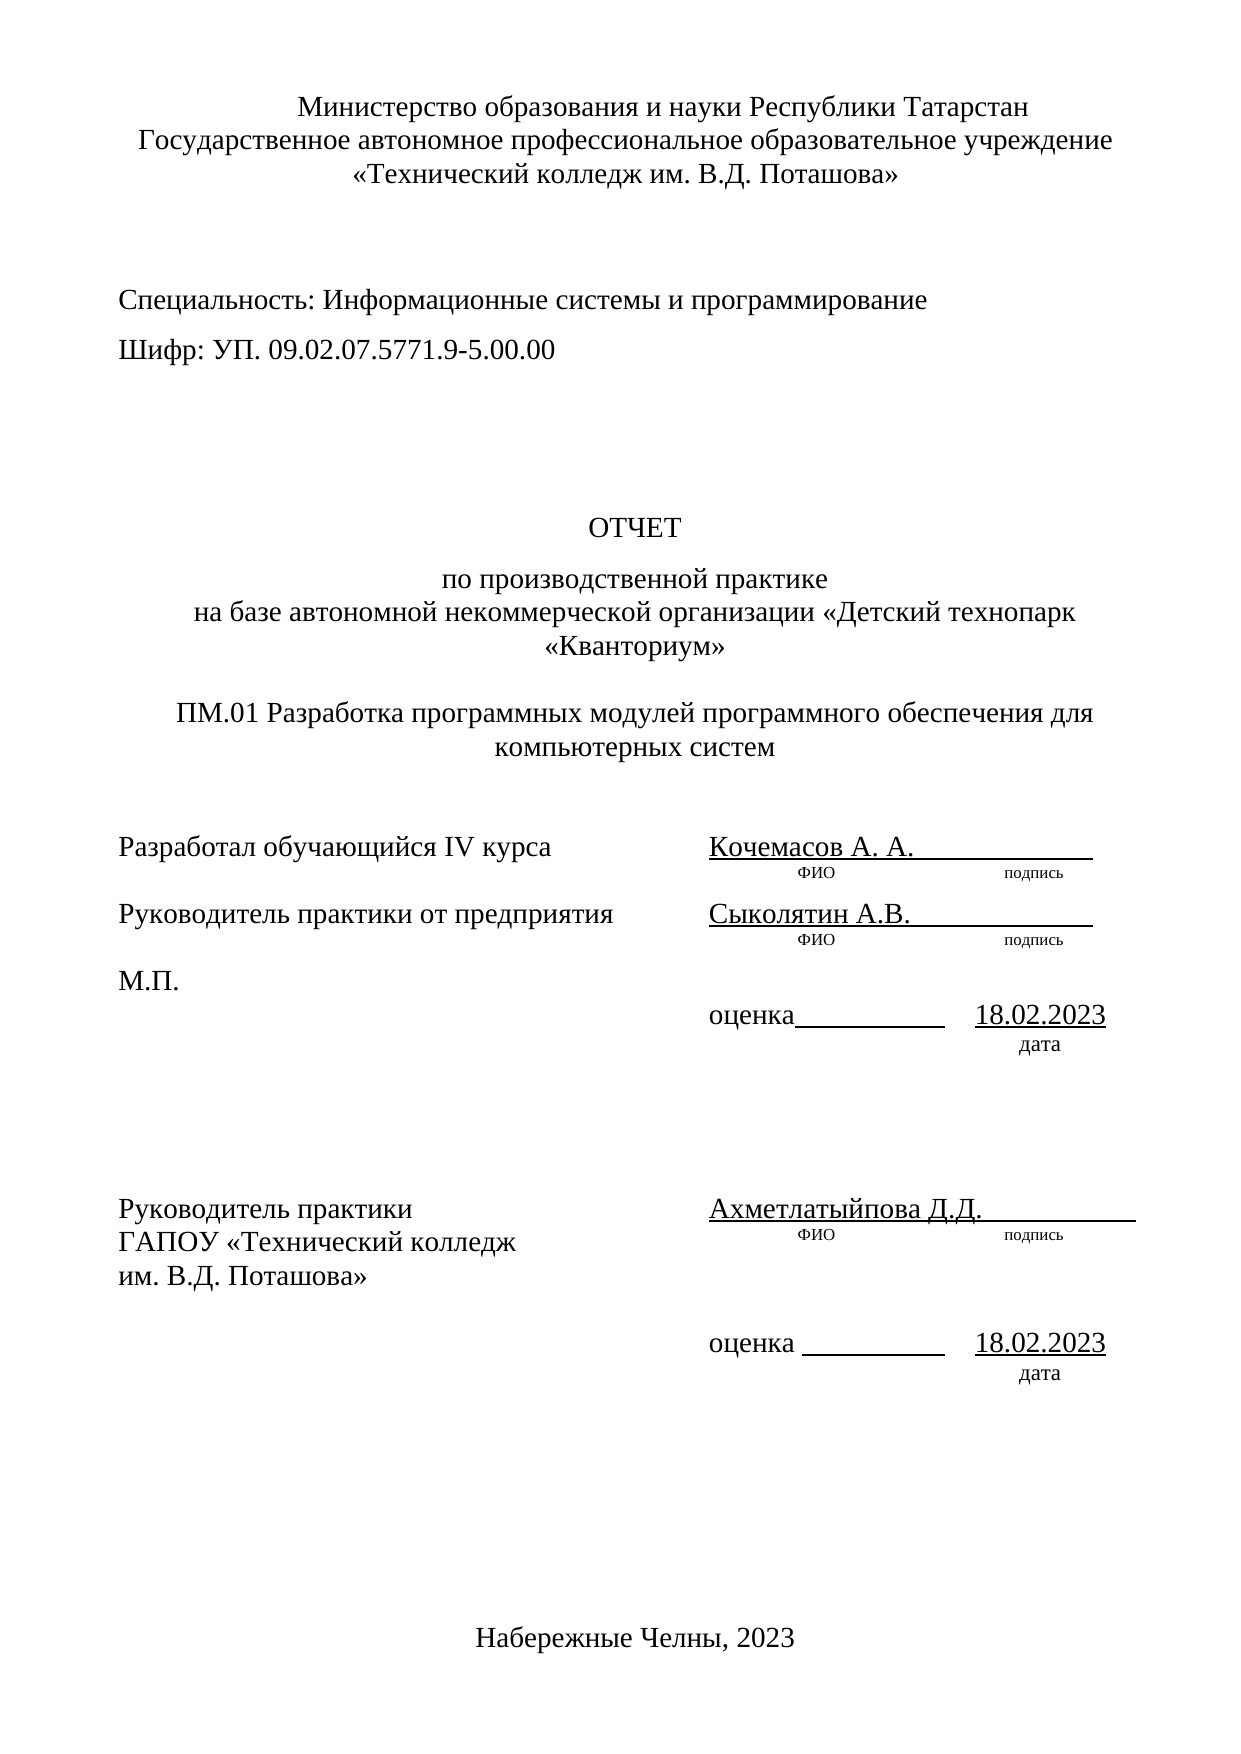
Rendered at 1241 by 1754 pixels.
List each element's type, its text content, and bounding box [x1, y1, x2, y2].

text Руководитель практики от предприятия Сыколятин А.В. [118, 896, 1152, 930]
text ПМ.01 Разработка программных модулей программного обеспечения для компьютерных систем [118, 695, 1152, 762]
text ФИО подпись [118, 930, 1152, 963]
text Государственное автономное профессиональное образовательное учреждение [99, 122, 1152, 156]
text Шифр: УП. 09.02.07.5771.9-5.00.00 [118, 332, 1152, 366]
text Специальность: Информационные системы и программирование [118, 282, 1152, 316]
text ФИО подпись [118, 863, 1152, 896]
text Разработал обучающийся IV курса Кочемасов А. А. [118, 829, 1152, 863]
text на базе автономной некоммерческой организации «Детский технопарк «Кванториум» [118, 594, 1152, 662]
text Руководитель практики Ахметлатыйпова Д.Д. [118, 1191, 1152, 1224]
text оценка 18.02.2023 [118, 1325, 1152, 1359]
text по производственной практике [118, 561, 1152, 594]
text им. В.Д. Поташова» [118, 1258, 1152, 1292]
text дата [118, 1031, 1152, 1057]
text отчет [118, 511, 1152, 544]
text Министерство образования и науки Республики Татарстан [174, 89, 1152, 122]
text «Технический колледж им. В.Д. Поташова» [99, 156, 1152, 189]
text Набережные Челны, 2023 [118, 1620, 1152, 1653]
text М.П. [118, 963, 1152, 997]
text ГАПОУ «Технический колледж ФИО подпись [118, 1224, 1152, 1258]
text оценка 18.02.2023 [118, 997, 1152, 1031]
text дата [118, 1359, 1152, 1385]
